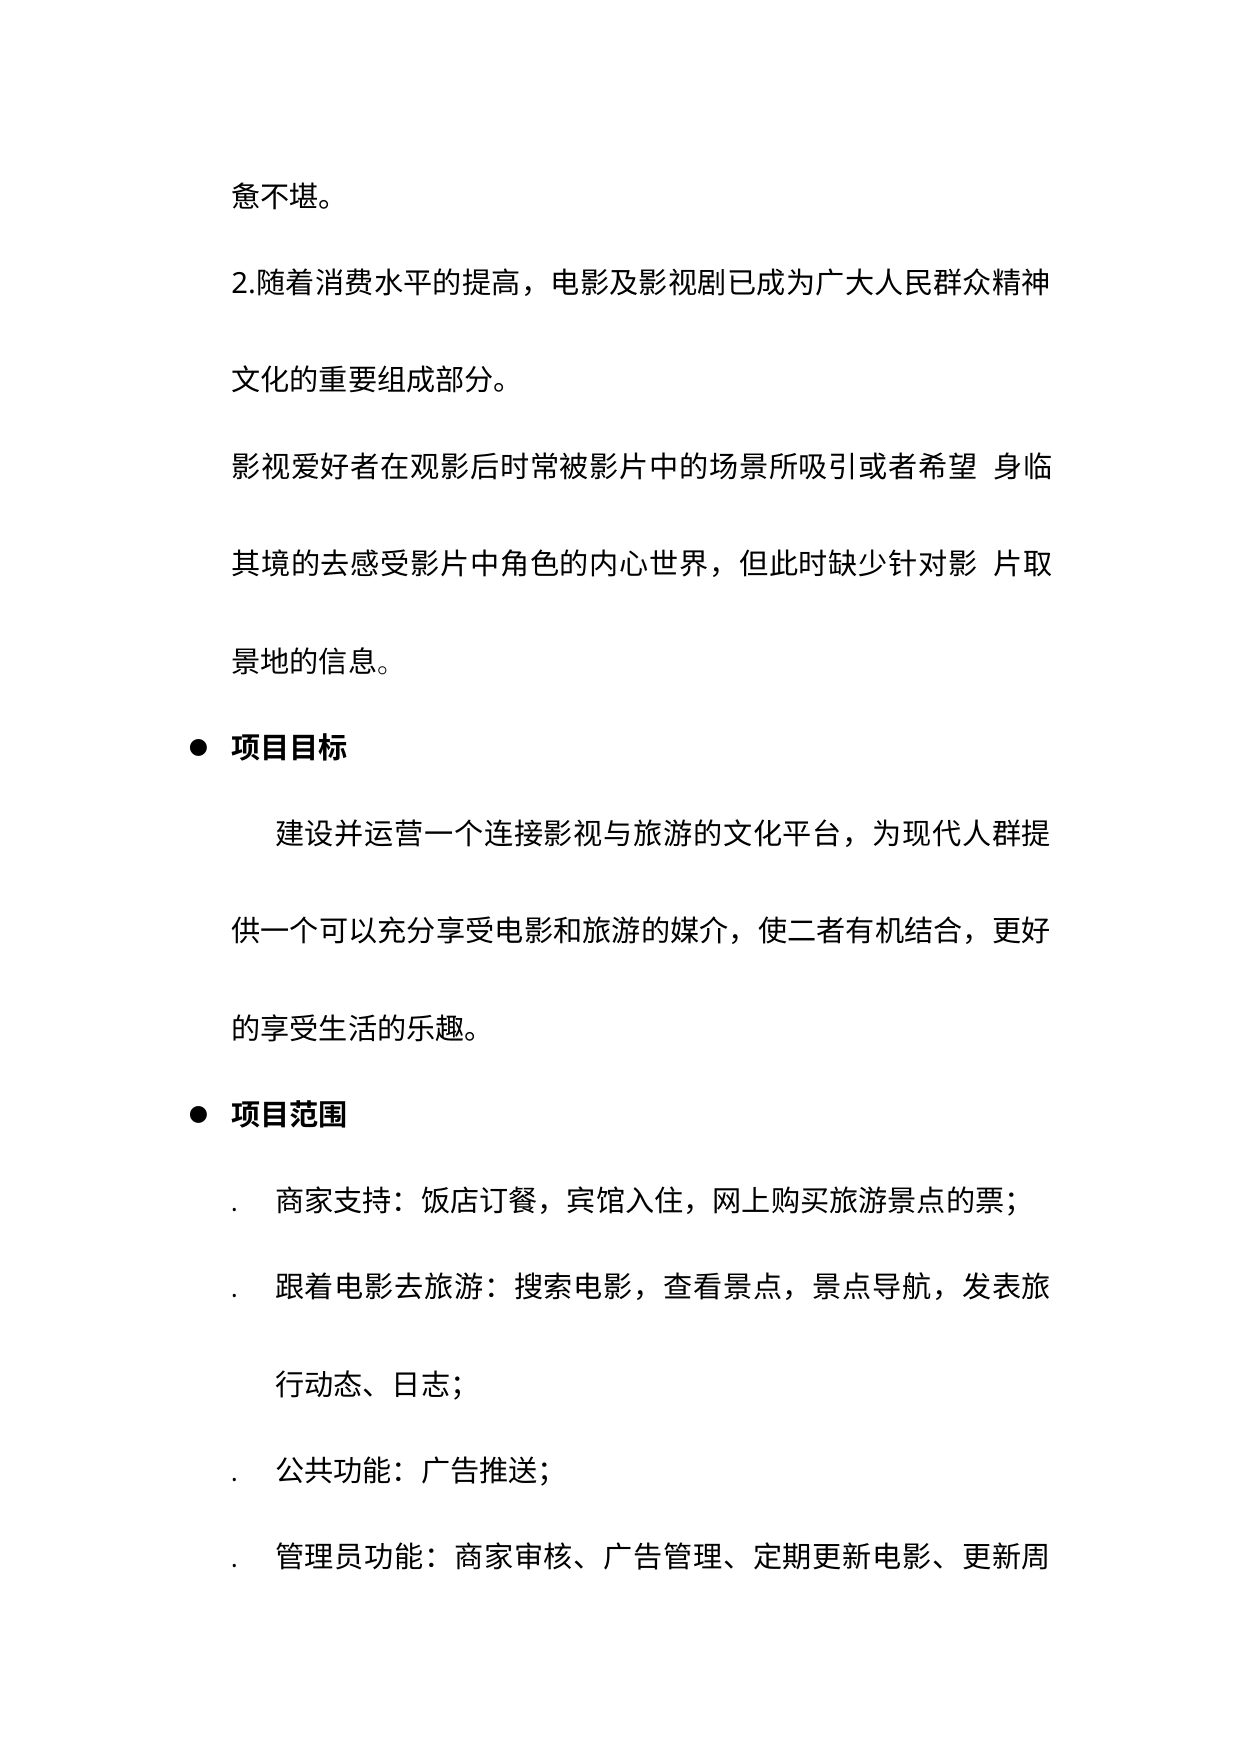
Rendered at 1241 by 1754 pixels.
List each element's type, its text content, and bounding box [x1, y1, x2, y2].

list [231, 1522, 1053, 1587]
text 建设并运营一个连接影视与旅游的文化平台，为现代人群提供一个可以充分享受电影和旅游的媒介，使二者有机结合，更好的享受生活的乐趣。 [231, 799, 1053, 1059]
list 项目范围 [187, 1080, 1053, 1145]
list 公共功能：广告推送； [231, 1436, 1053, 1501]
text 影视爱好者在观影后时常被影片中的场景所吸引或者希望 身临其境的去感受影片中角色的内心世界，但此时缺少针对影 片取景地的信息。 [231, 432, 1053, 692]
list 项目目标 [187, 713, 1053, 778]
text 2.随着消费水平的提高，电影及影视剧已成为广大人民群众精神文化的重要组成部分。 [231, 248, 1053, 411]
list 跟着电影去旅游：搜索电影，查看景点，景点导航，发表旅行动态、日志； [231, 1252, 1053, 1415]
list 商家支持：饭店订餐，宾馆入住，网上购买旅游景点的票； [231, 1166, 1053, 1231]
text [231, 162, 1053, 227]
